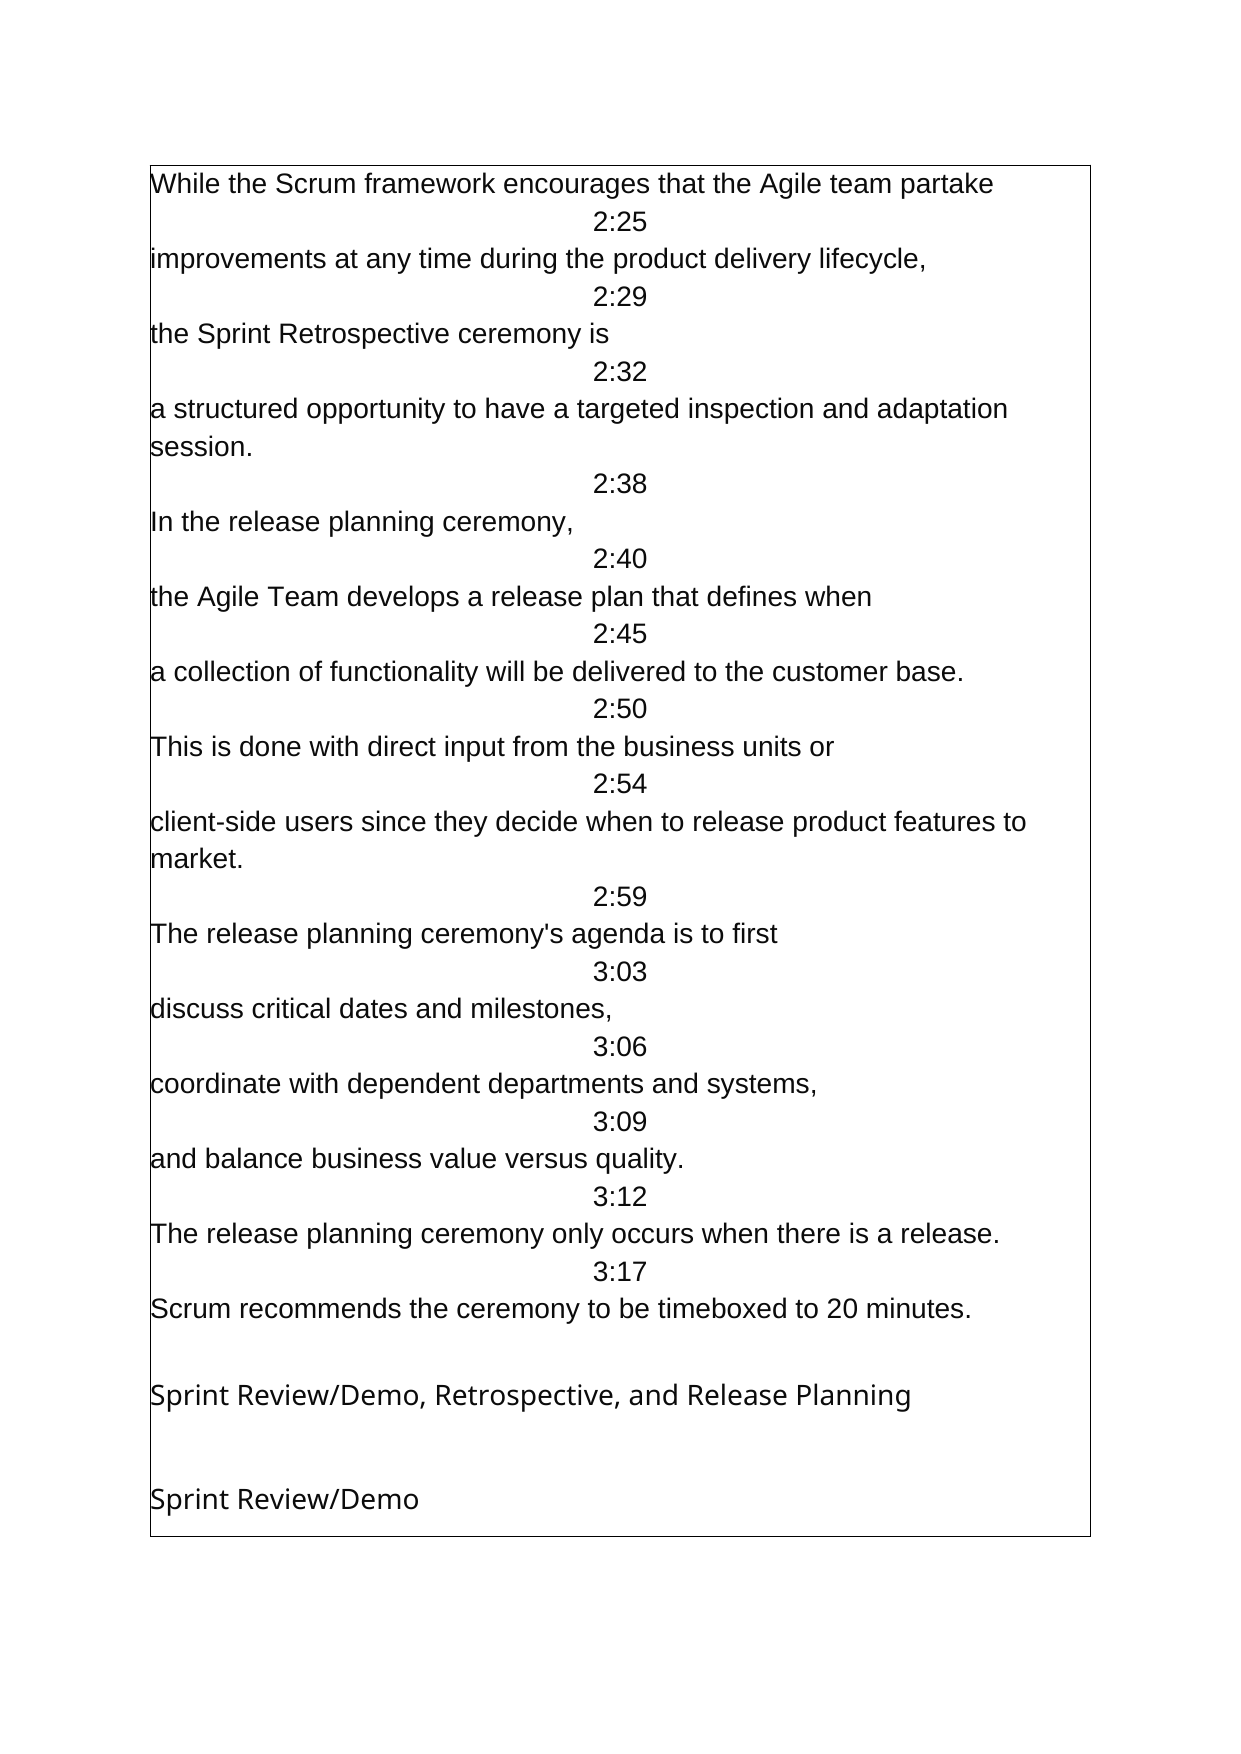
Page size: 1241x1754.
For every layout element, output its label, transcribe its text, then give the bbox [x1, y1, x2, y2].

text client-side users since they decide when to release product features to market. [151, 802, 1090, 877]
text While the Scrum framework encourages that the Agile team partake [151, 166, 1090, 202]
text 3:09 [151, 1102, 1090, 1140]
text coordinate with dependent departments and systems, [151, 1065, 1090, 1102]
text 2:45 [151, 615, 1090, 652]
text a structured opportunity to have a targeted inspection and adaptation session. [151, 390, 1090, 465]
text the Agile Team develops a release plan that defines when [151, 577, 1090, 615]
text 2:25 [151, 202, 1090, 240]
text the Sprint Retrospective ceremony is [151, 315, 1090, 352]
text 3:12 [151, 1177, 1090, 1215]
text 3:17 [151, 1252, 1090, 1290]
text Scrum recommends the ceremony to be timeboxed to 20 minutes. [151, 1290, 1090, 1327]
text 2:40 [151, 540, 1090, 577]
text In the release planning ceremony, [151, 502, 1090, 540]
subtitle Sprint Review/Demo, Retrospective, and Release Planning [151, 1356, 1090, 1432]
text 2:32 [151, 352, 1090, 390]
text This is done with direct input from the business units or [151, 727, 1090, 765]
text The release planning ceremony's agenda is to first [151, 915, 1090, 952]
text 2:59 [151, 877, 1090, 915]
text The release planning ceremony only occurs when there is a release. [151, 1215, 1090, 1252]
text 3:06 [151, 1027, 1090, 1065]
subtitle Sprint Review/Demo [151, 1460, 1090, 1536]
text discuss critical dates and milestones, [151, 990, 1090, 1027]
text 2:38 [151, 465, 1090, 502]
text 2:54 [151, 765, 1090, 802]
text a collection of functionality will be delivered to the customer base. [151, 652, 1090, 690]
text 3:03 [151, 952, 1090, 990]
text improvements at any time during the product delivery lifecycle, [151, 240, 1090, 277]
text 2:29 [151, 277, 1090, 315]
text 2:50 [151, 690, 1090, 727]
text and balance business value versus quality. [151, 1140, 1090, 1177]
